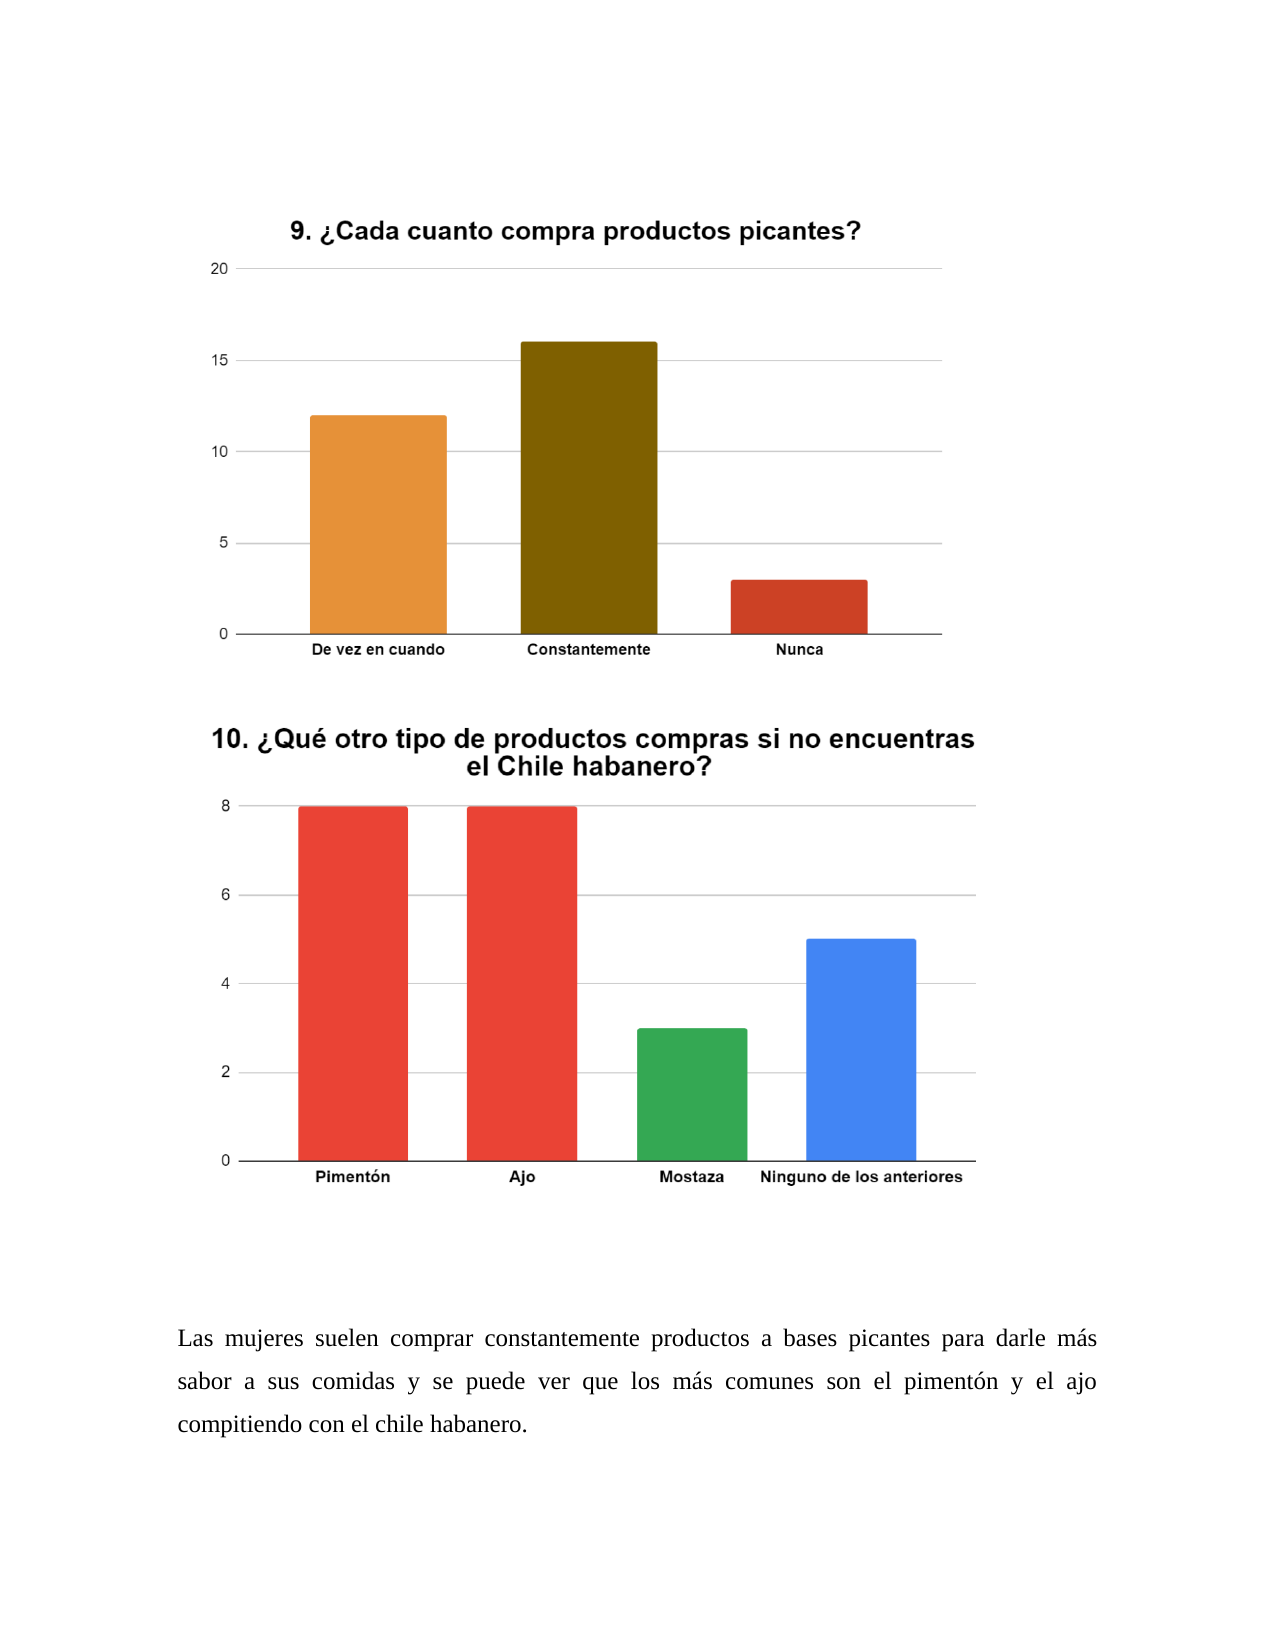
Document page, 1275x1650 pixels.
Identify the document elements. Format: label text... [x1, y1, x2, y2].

text Las mujeres suelen comprar constantemente productos a bases picantes para darle más sabor a sus comidas y se puede ver que los más comunes son el pimentón y el ajo compitiendo con el chile habanero. [177, 1323, 1098, 1438]
picture [177, 194, 966, 682]
picture [177, 700, 1001, 1211]
